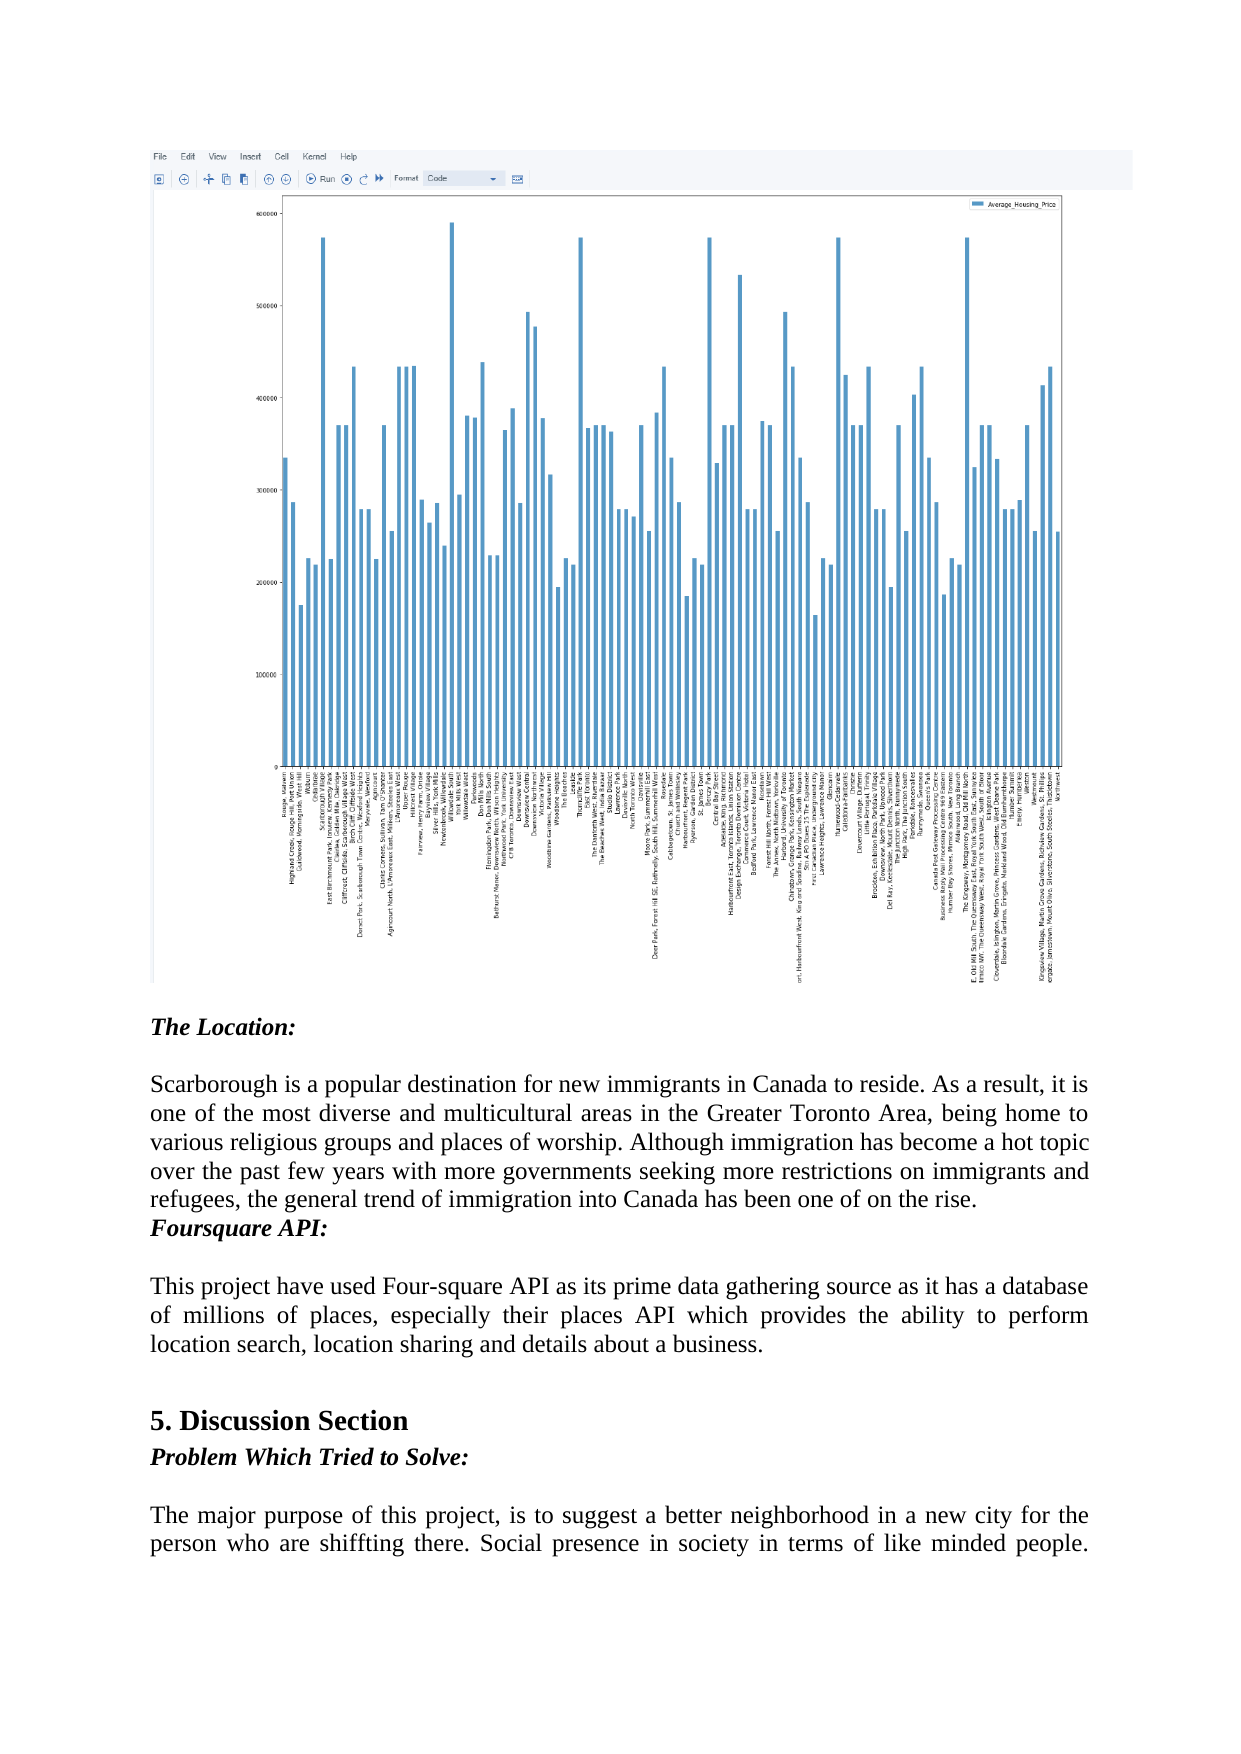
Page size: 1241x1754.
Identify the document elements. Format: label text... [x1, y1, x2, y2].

text Scarborough is a popular destination for new immigrants in Canada to reside. As a result, it is one of the most diverse and multicultural areas in the Greater Toronto Area, being home to various religious groups and places of worship. Although immigration has become a hot topic over the past few years with more governments seeking more restrictions on immigrants and refugees, the general trend of immigration into Canada has been one of on the rise. [150, 1069, 1090, 1213]
subtitle Problem Which Tried to Solve: [150, 1442, 1090, 1470]
text This project have used Four-square API as its prime data gathering source as it has a database of millions of places, especially their places API which provides the ability to perform location search, location sharing and details about a business. [150, 1271, 1090, 1358]
subtitle The Location: [150, 1012, 1090, 1040]
picture [150, 150, 1133, 983]
subtitle 5. Discussion Section [150, 1403, 1090, 1437]
subtitle Foursquare API: [150, 1213, 1090, 1242]
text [150, 1500, 1090, 1557]
